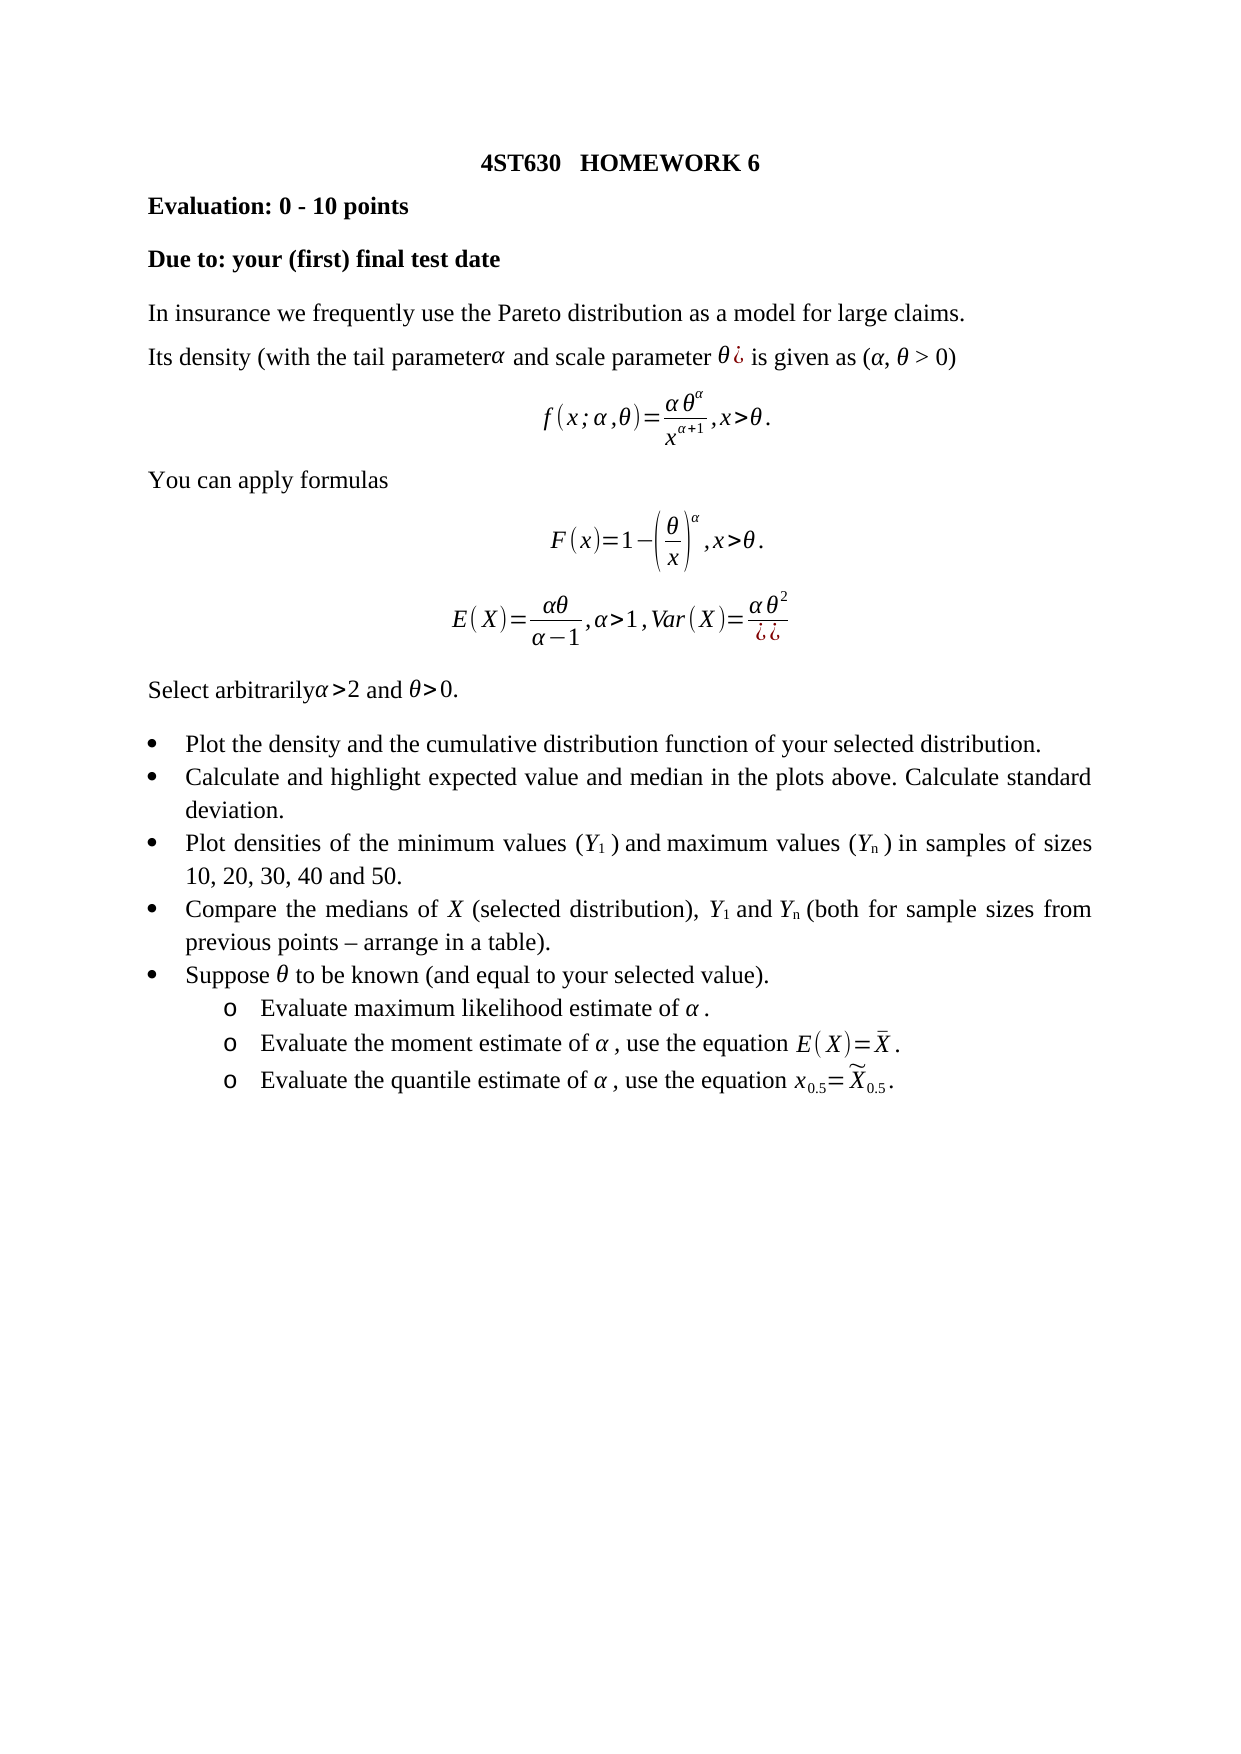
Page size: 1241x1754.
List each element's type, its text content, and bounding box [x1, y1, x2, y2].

list Plot the density and the cumulative distribution function of your selected distribution. [148, 729, 1093, 757]
text Select arbitrarily and [148, 675, 1093, 703]
list Evaluate the moment estimate of use the equation [223, 1028, 1093, 1059]
list Plot densities of the minimum values (Y1 ) and maximum values (Yn ) in samples of sizes 10, 20, 30, 40 and 50. [148, 828, 1093, 889]
list Evaluate the quantile estimate of use the equation [223, 1064, 1093, 1097]
text Evaluation: 0 - 10 points [148, 191, 1093, 219]
text Due to: your (first) final test date [148, 244, 1093, 273]
list Calculate and highlight expected value and median in the plots above. Calculate standard deviation. [148, 762, 1093, 823]
text In insurance we frequently use the Pareto distribution as a model for large claims. [148, 298, 1093, 327]
list Evaluate maximum likelihood estimate of [223, 993, 1093, 1024]
text You can apply formulas [148, 465, 1093, 493]
list Suppose to be known (and equal to your selected value). [148, 960, 1093, 988]
text Its density (with the tail parameter and scale parameter is given as (α, θ > 0) [148, 342, 1093, 370]
list Compare the medians of X (selected distribution), Y1 and Yn (both for sample sizes from previous points – arrange in a table). [148, 894, 1093, 956]
text 4ST630 homework 6 [148, 148, 1093, 176]
